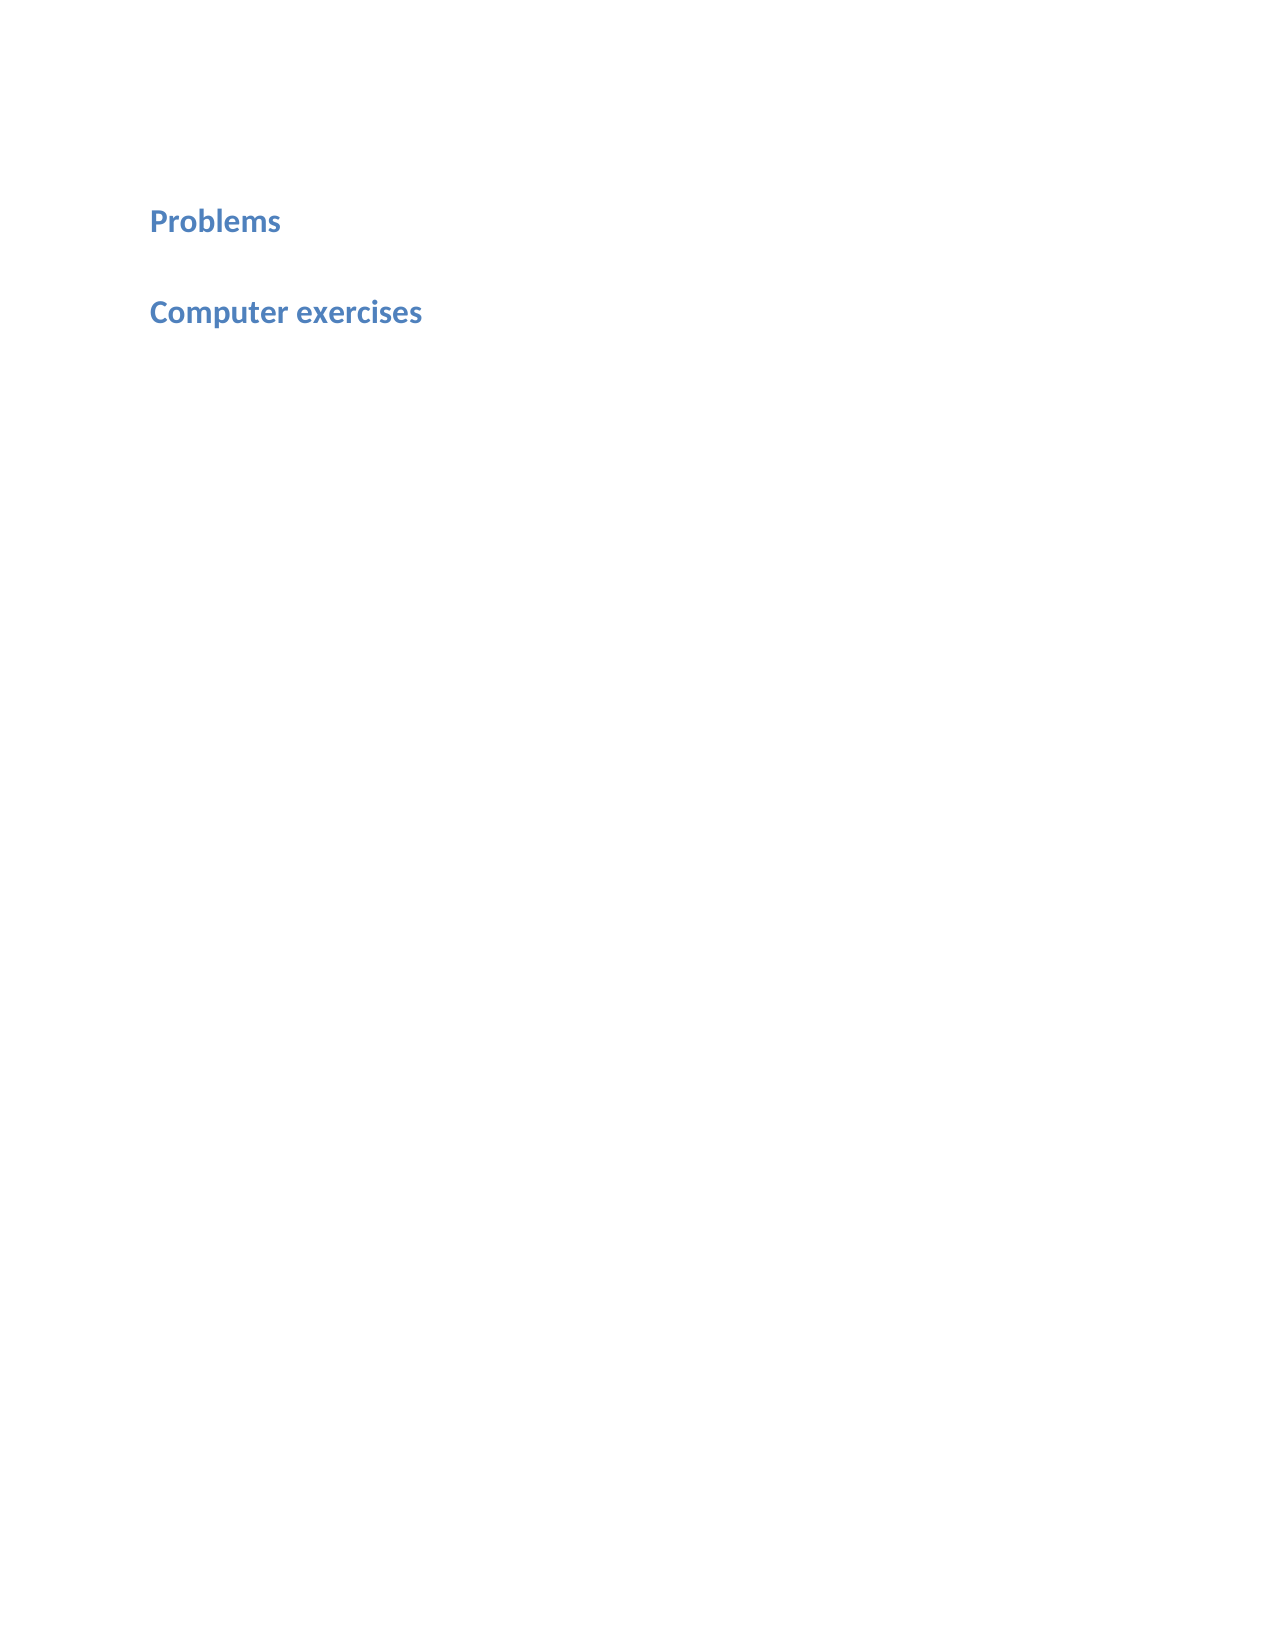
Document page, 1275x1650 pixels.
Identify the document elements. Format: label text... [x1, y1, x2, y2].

subtitle Problems [150, 200, 1125, 241]
subtitle Computer exercises [150, 291, 1125, 331]
